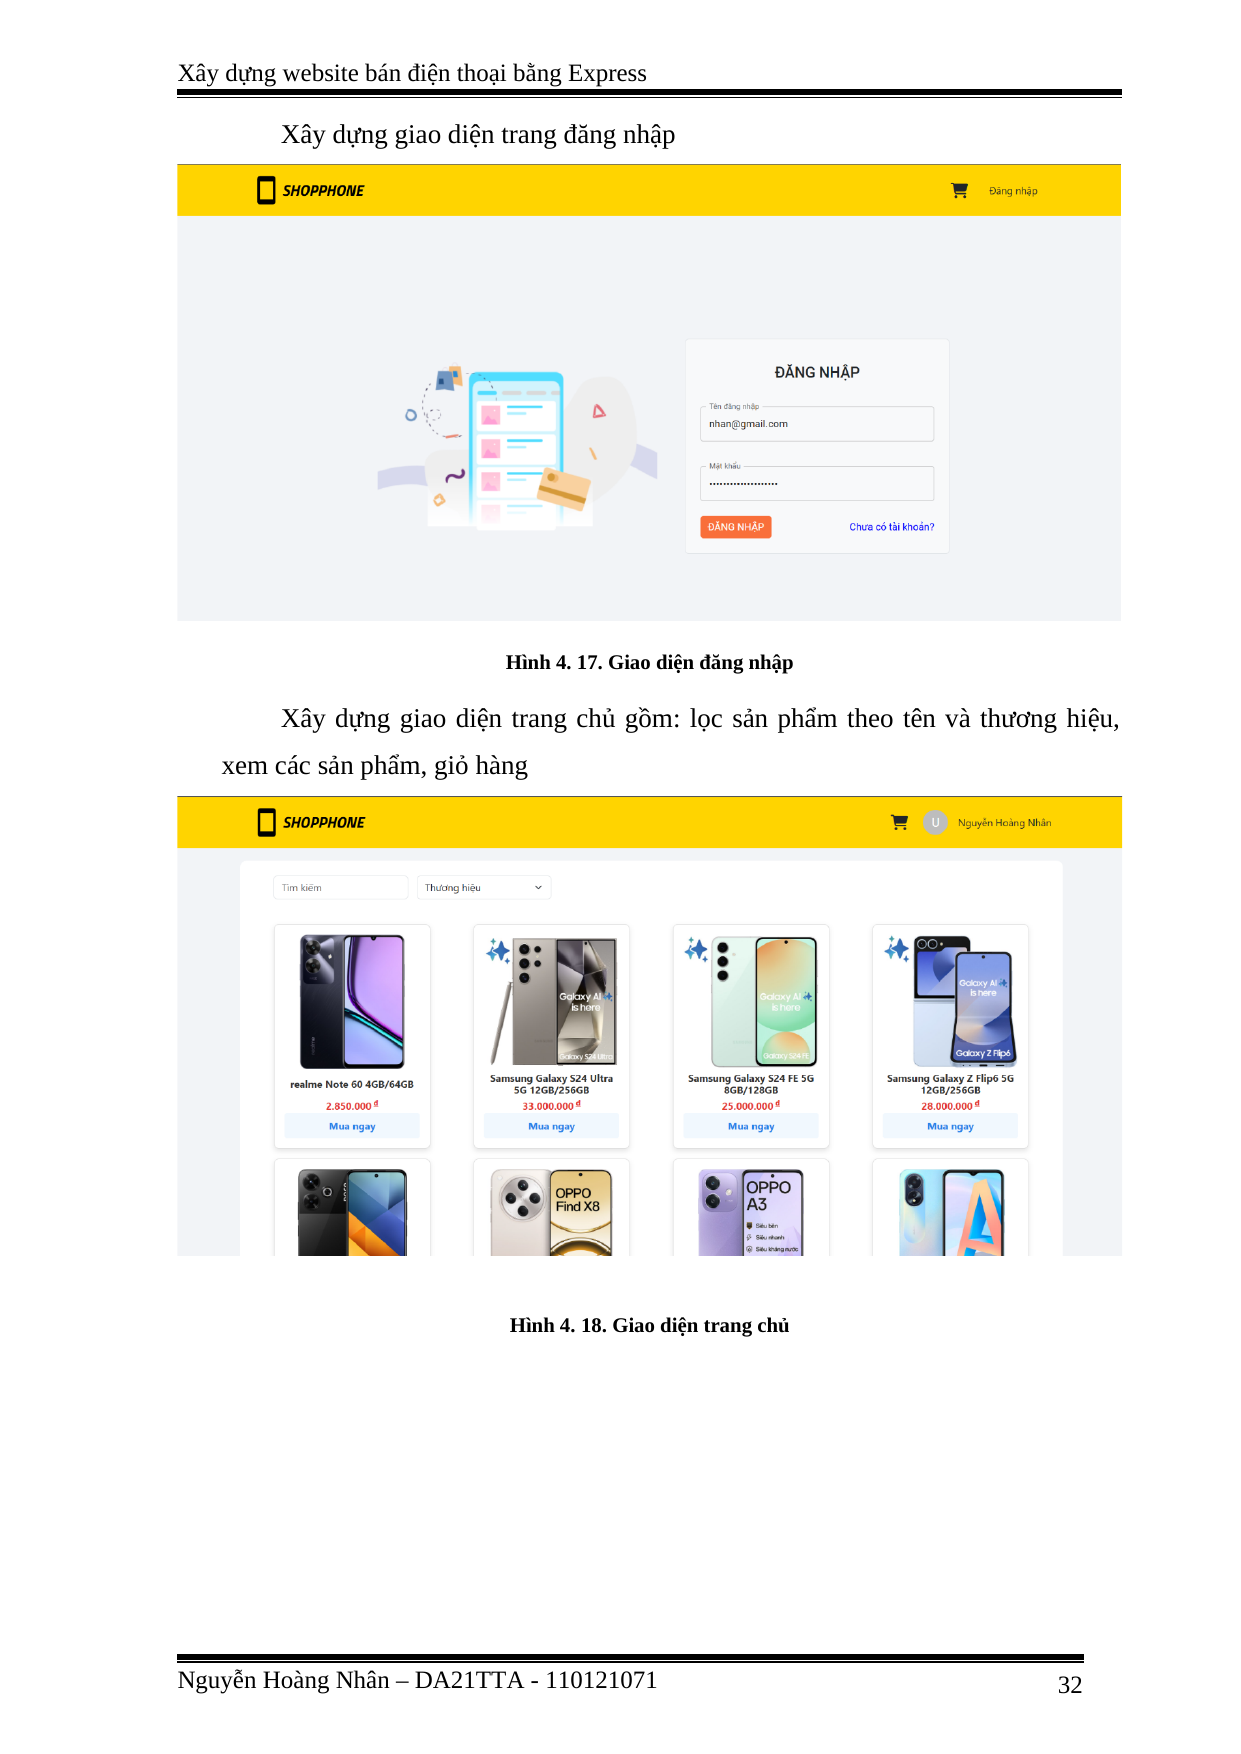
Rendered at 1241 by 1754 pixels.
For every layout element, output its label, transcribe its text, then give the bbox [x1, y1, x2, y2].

text Xây dựng giao diện trang chủ gồm: lọc sản phẩm theo tên và thương hiệu, xem các sản phẩm, giỏ hàng [221, 703, 1122, 780]
text Hình 4. 17. Giao diện đăng nhập [177, 650, 1122, 674]
picture [177, 796, 1123, 1256]
text Xây dựng giao diện trang đăng nhập [221, 118, 1122, 149]
text Hình 4. 18. Giao diện trang chủ [177, 1313, 1122, 1337]
picture [177, 164, 1121, 621]
